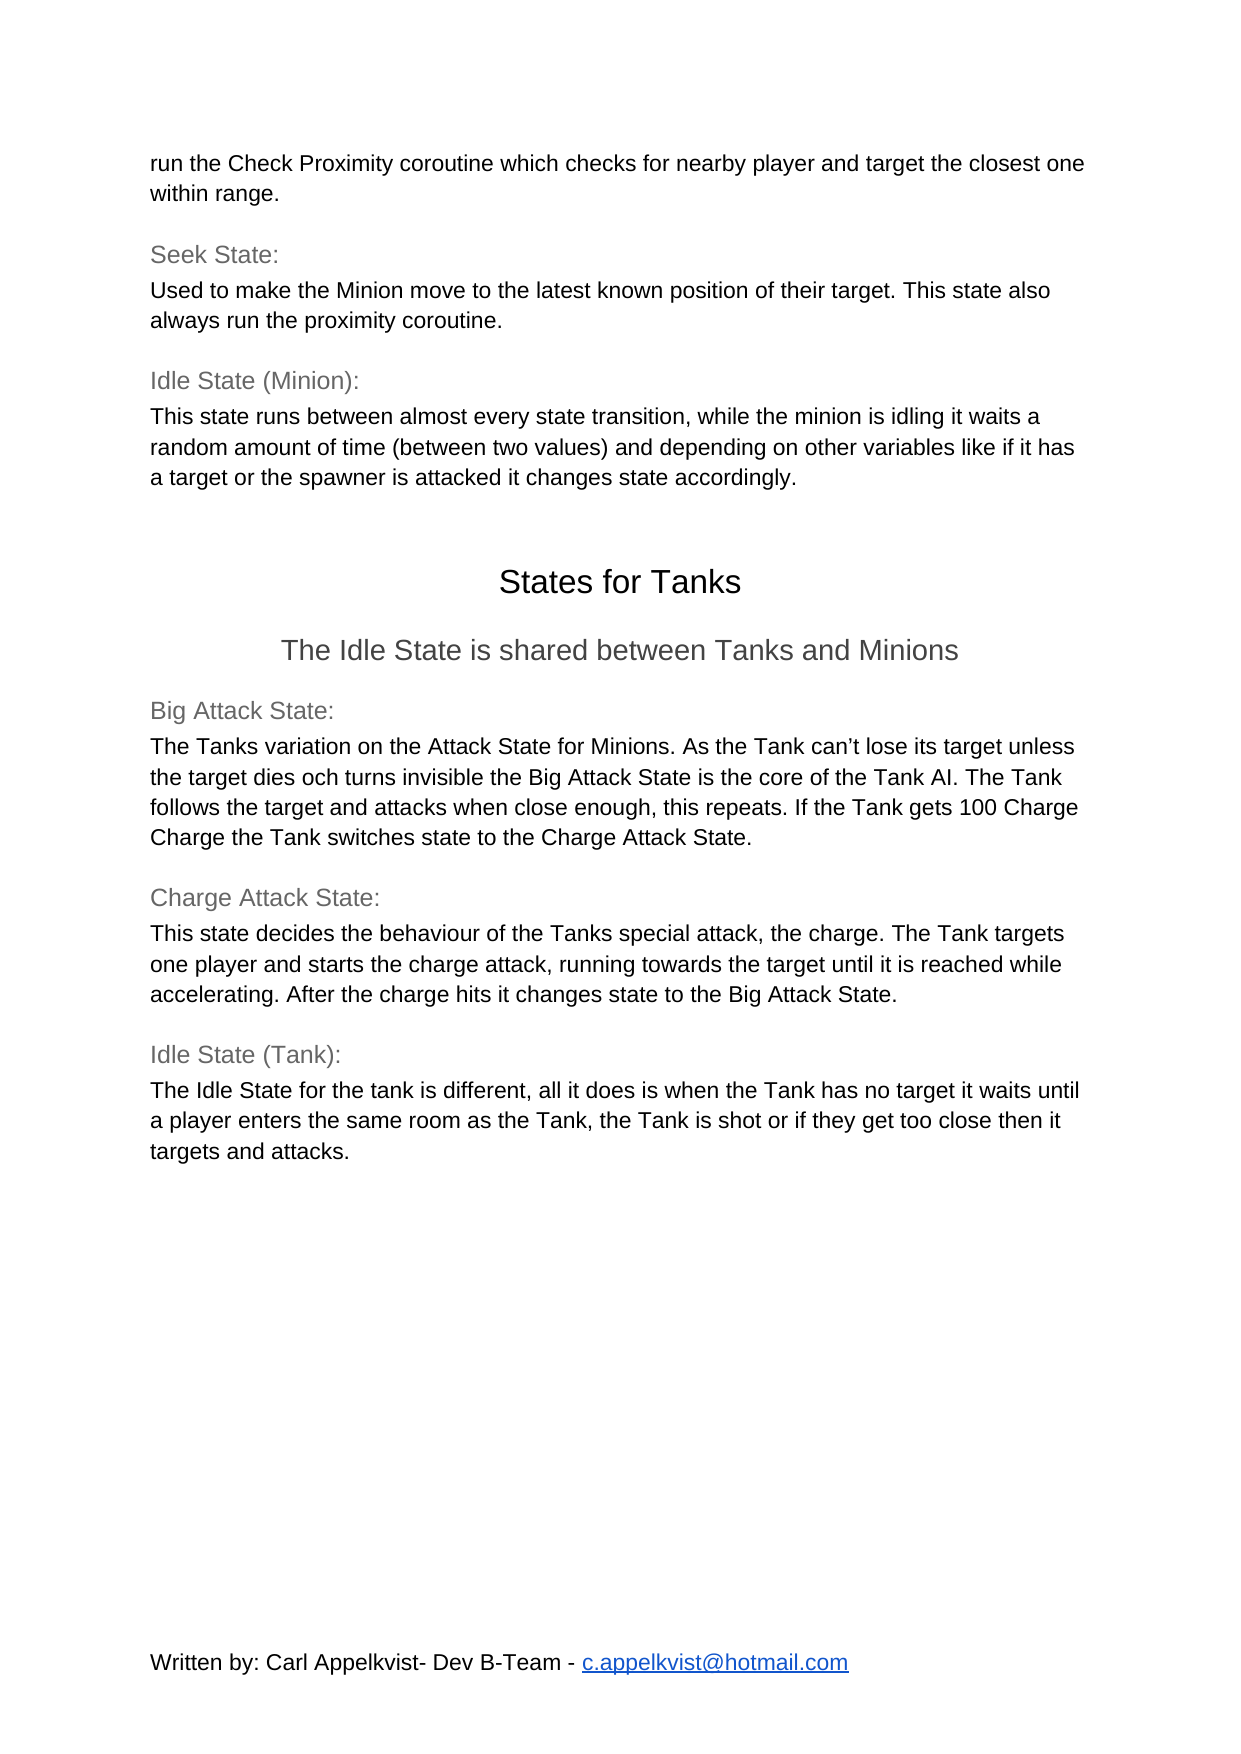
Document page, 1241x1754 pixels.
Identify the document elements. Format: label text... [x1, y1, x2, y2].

subtitle States for Tanks [150, 562, 1090, 600]
subtitle Big Attack State: [150, 696, 1090, 725]
text This state runs between almost every state transition, while the minion is idling it waits a random amount of time (between two values) and depending on other variables like if it has a target or the spawner is attacked it changes state accordingly. [150, 403, 1090, 490]
subtitle Seek State: [150, 239, 1090, 268]
subtitle The Idle State is shared between Tanks and Minions [150, 633, 1090, 667]
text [150, 150, 1090, 207]
subtitle Charge Attack State: [150, 883, 1090, 912]
text Used to make the Minion move to the latest known position of their target. This state also always run the proximity coroutine. [150, 277, 1090, 333]
subtitle Idle State (Tank): [150, 1040, 1090, 1069]
text The Idle State for the tank is different, all it does is when the Tank has no target it waits until a player enters the same room as the Tank, the Tank is shot or if they get too close then it targets and attacks. [150, 1077, 1090, 1164]
text This state decides the behaviour of the Tanks special attack, the charge. The Tank targets one player and starts the charge attack, running towards the target until it is reached while accelerating. After the charge hits it changes state to the Big Attack State. [150, 920, 1090, 1007]
subtitle Idle State (Minion): [150, 366, 1090, 395]
text The Tanks variation on the Attack State for Minions. As the Tank can’t lose its target unless the target dies och turns invisible the Big Attack State is the core of the Tank AI. The Tank follows the target and attacks when close enough, this repeats. If the Tank gets 100 Charge Charge the Tank switches state to the Charge Attack State. [150, 733, 1090, 850]
